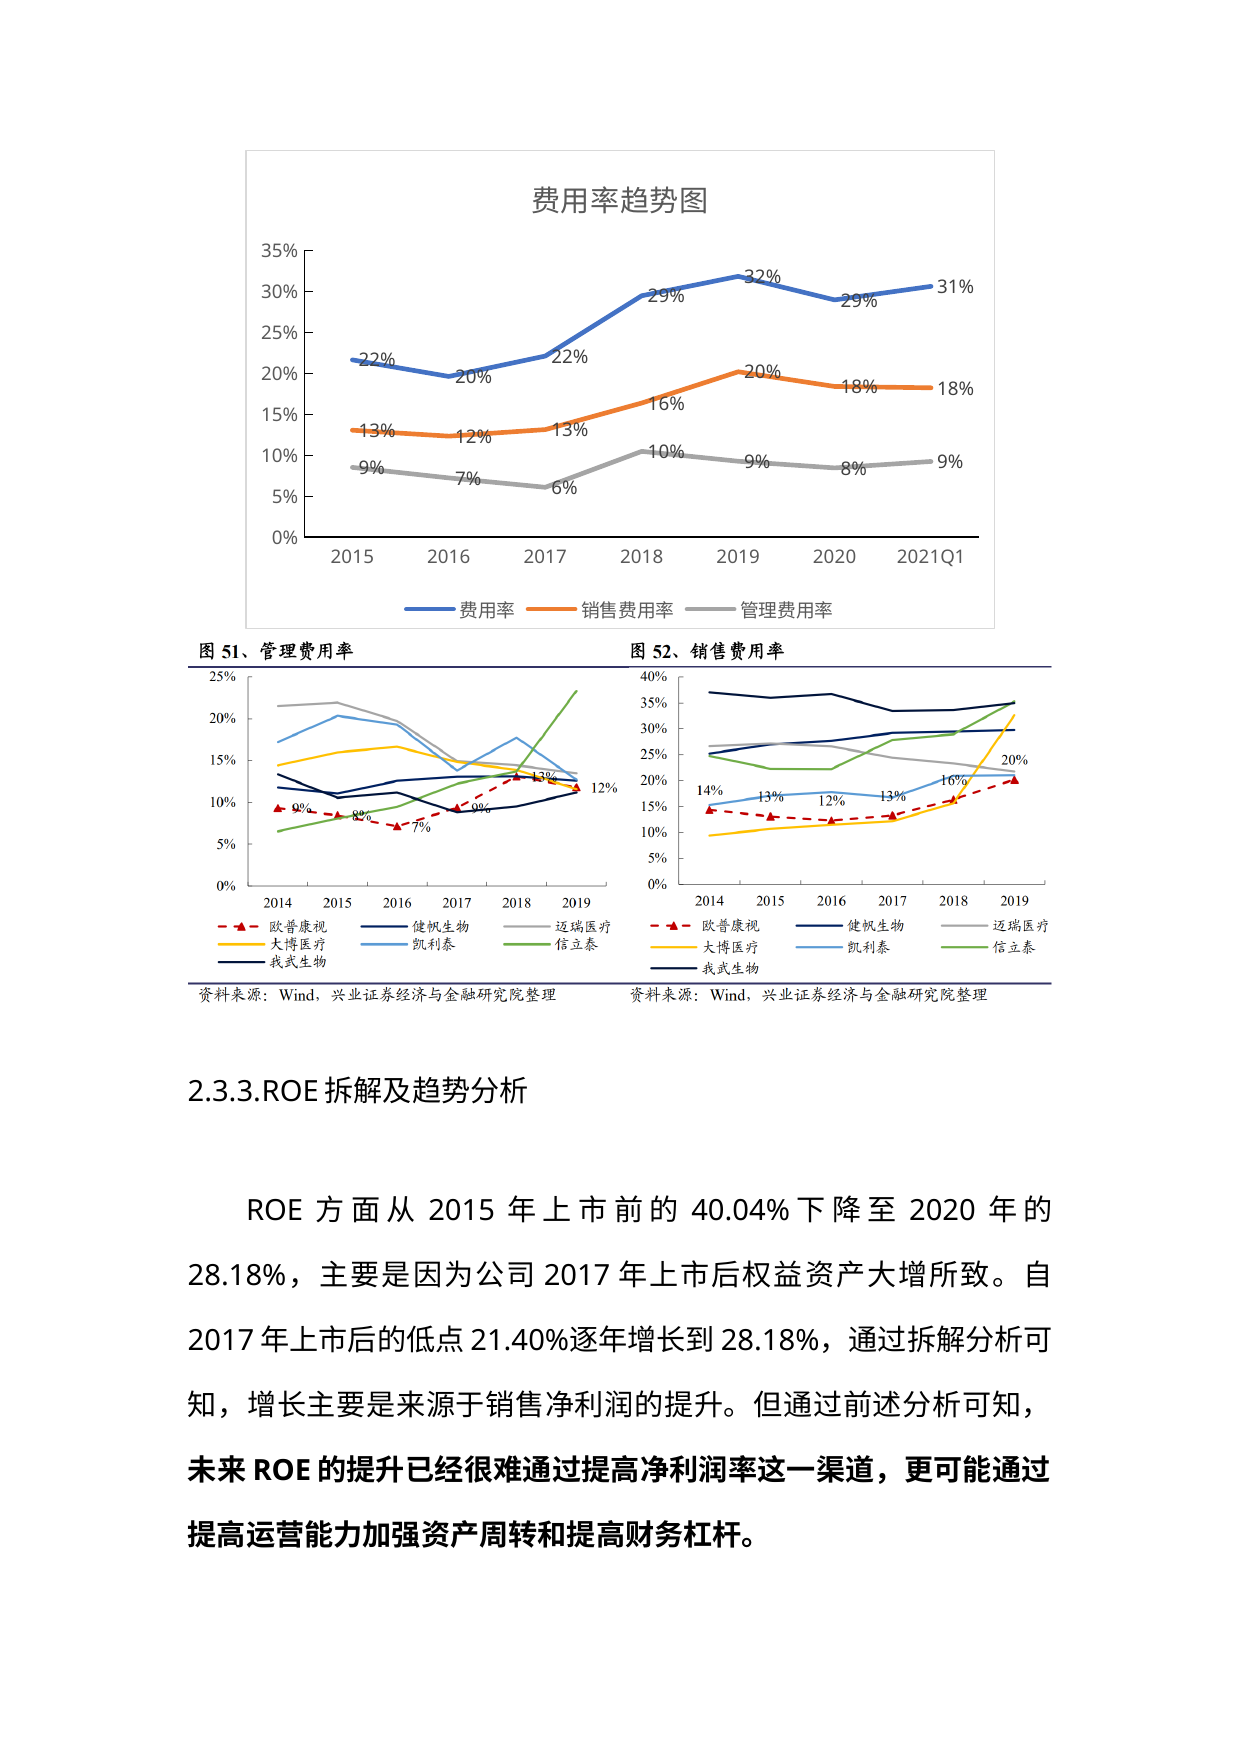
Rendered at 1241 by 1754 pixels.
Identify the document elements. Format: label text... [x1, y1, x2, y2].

picture [187, 637, 1053, 1009]
text ROE方面从2015年上市前的40.04%下降至2020年的28.18%，主要是因为公司2017年上市后权益资产大增所致。自2017年上市后的低点21.40%逐年增长到28.18%，通过拆解分析可知，增长主要是来源于销售净利润的提升。但通过前述分析可知，未来ROE的提升已经很难通过提高净利润率这一渠道，更可能通过提高运营能力加强资产周转和提高财务杠杆。 [187, 1176, 1053, 1566]
subtitle ROE拆解及趋势分析 [187, 1057, 1053, 1122]
